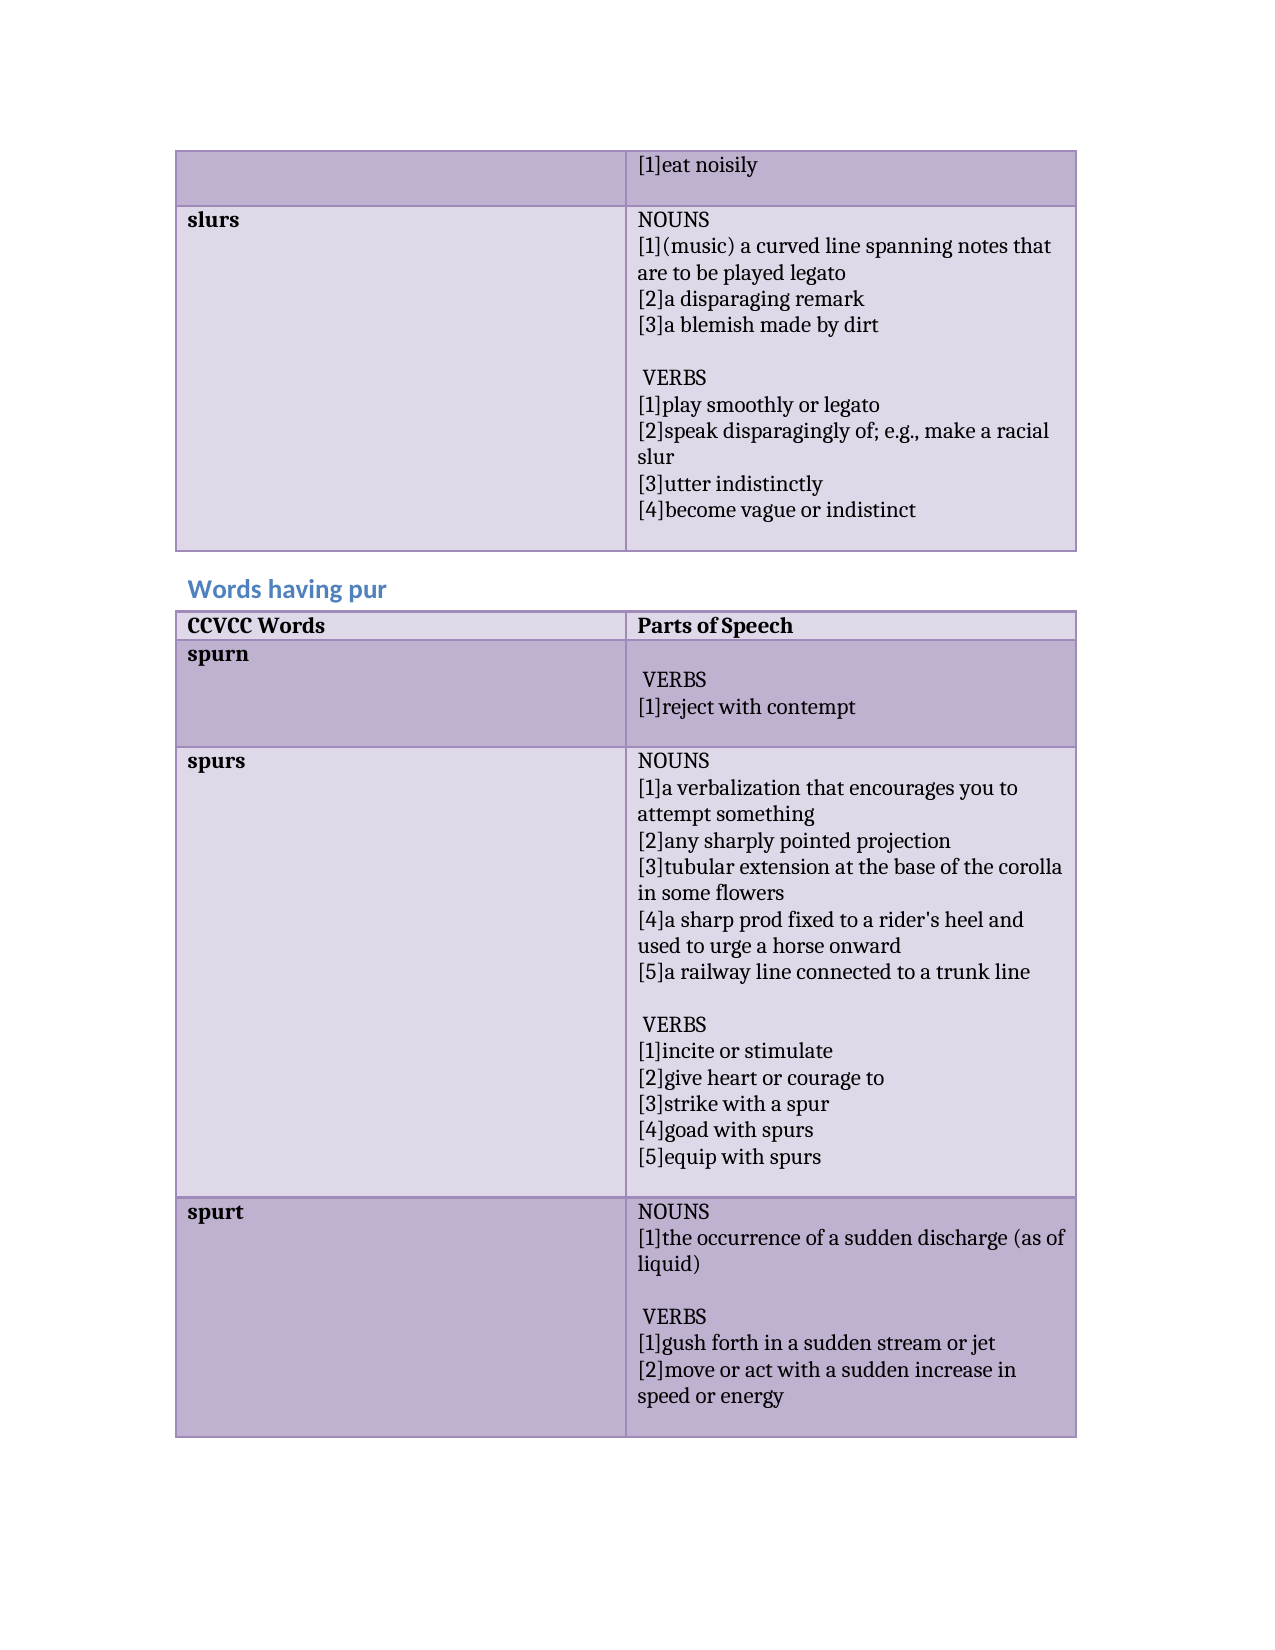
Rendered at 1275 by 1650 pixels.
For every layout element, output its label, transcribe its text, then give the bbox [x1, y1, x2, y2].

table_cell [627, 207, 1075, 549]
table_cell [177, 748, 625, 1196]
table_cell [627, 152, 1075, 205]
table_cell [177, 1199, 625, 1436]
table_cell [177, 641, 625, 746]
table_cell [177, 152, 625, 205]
subtitle Words having pur [187, 572, 1087, 605]
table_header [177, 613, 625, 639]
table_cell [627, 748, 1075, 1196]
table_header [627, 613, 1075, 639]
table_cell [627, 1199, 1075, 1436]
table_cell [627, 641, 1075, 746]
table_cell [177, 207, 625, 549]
